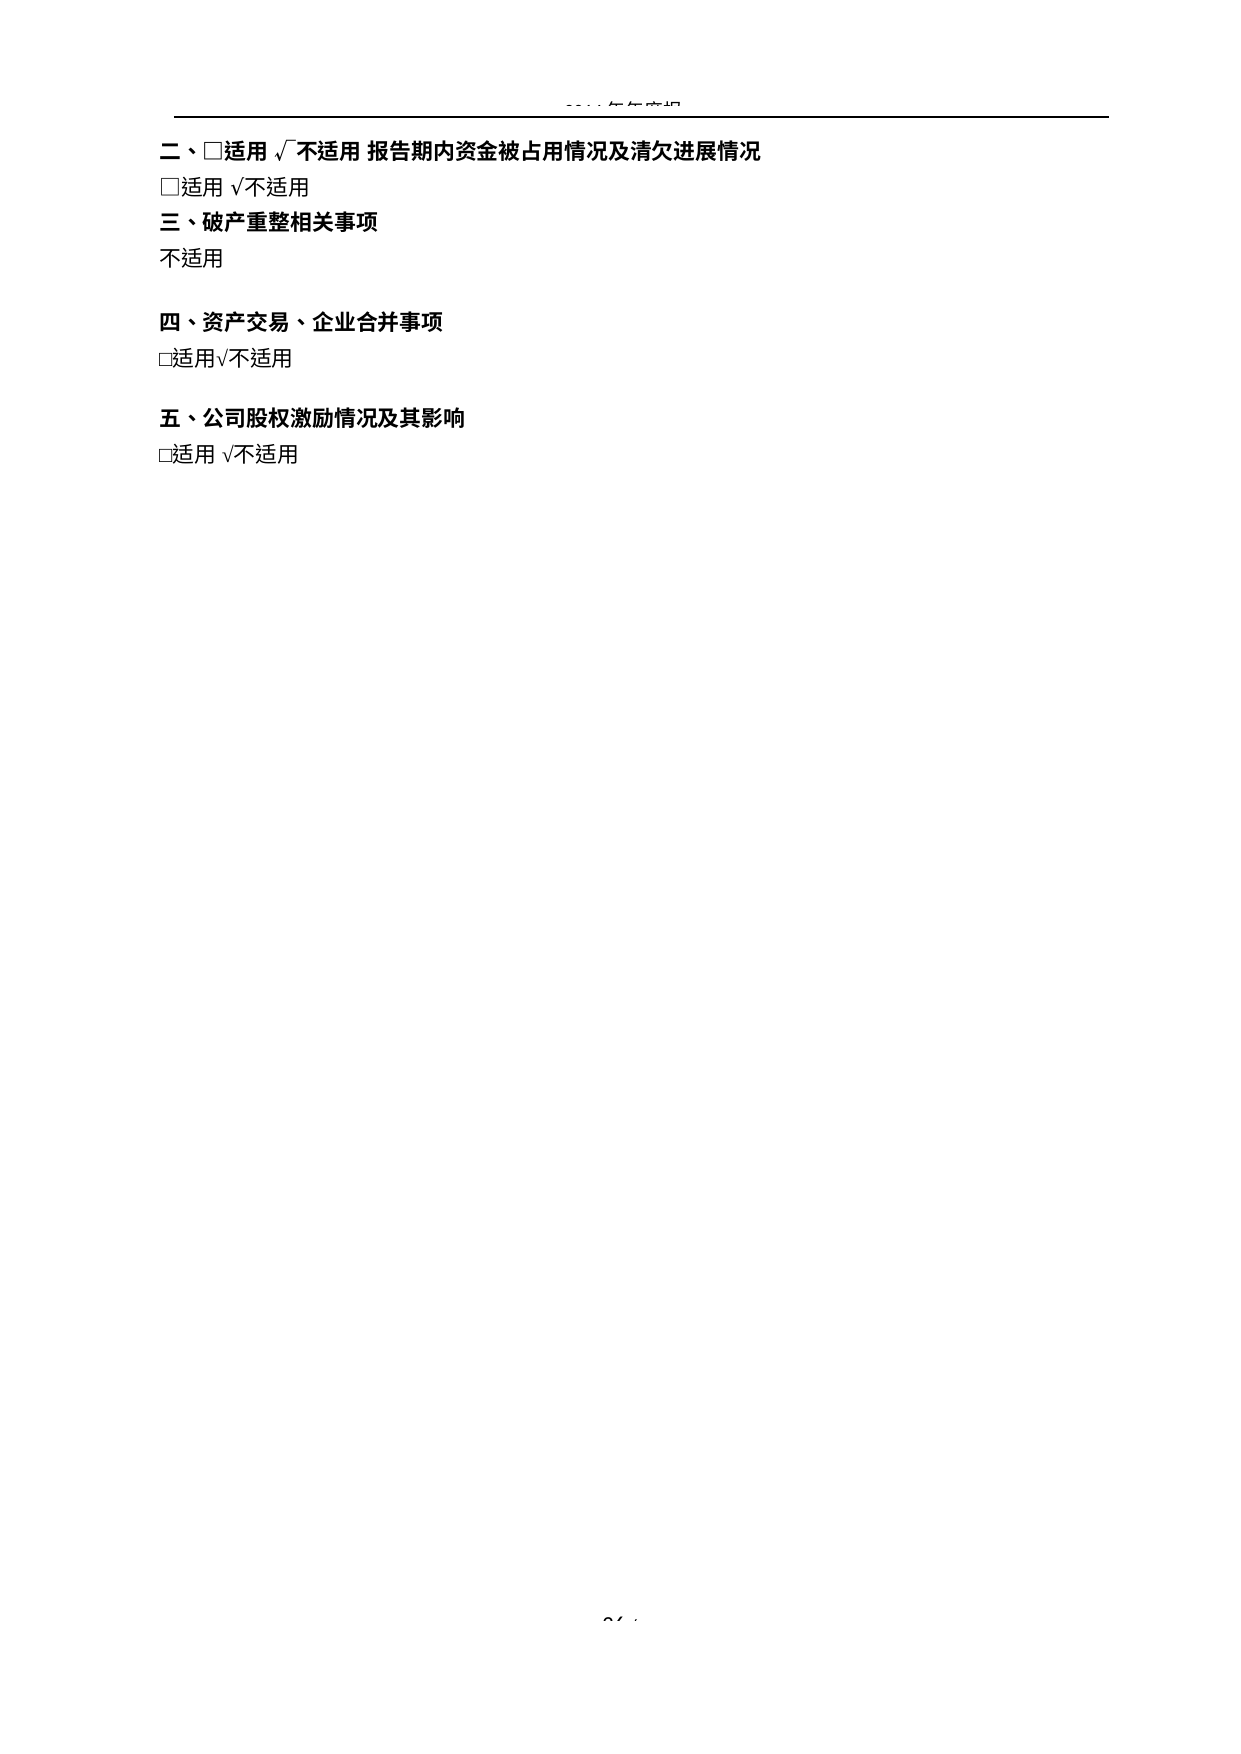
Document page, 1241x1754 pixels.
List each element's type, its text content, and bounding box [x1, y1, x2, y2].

text □适用√不适用 [159, 343, 1103, 372]
subtitle 五、公司股权激励情况及其影响 [159, 403, 1103, 433]
text 三、破产重整相关事项 不适用 [159, 207, 381, 273]
subtitle 二、□适用 √不适用 报告期内资金被占用情况及清欠进展情况 [159, 136, 1103, 166]
text □适用 √不适用 [159, 172, 1103, 201]
text □适用 √不适用 [159, 439, 1103, 469]
subtitle 四、资产交易、企业合并事项 [159, 307, 1103, 337]
